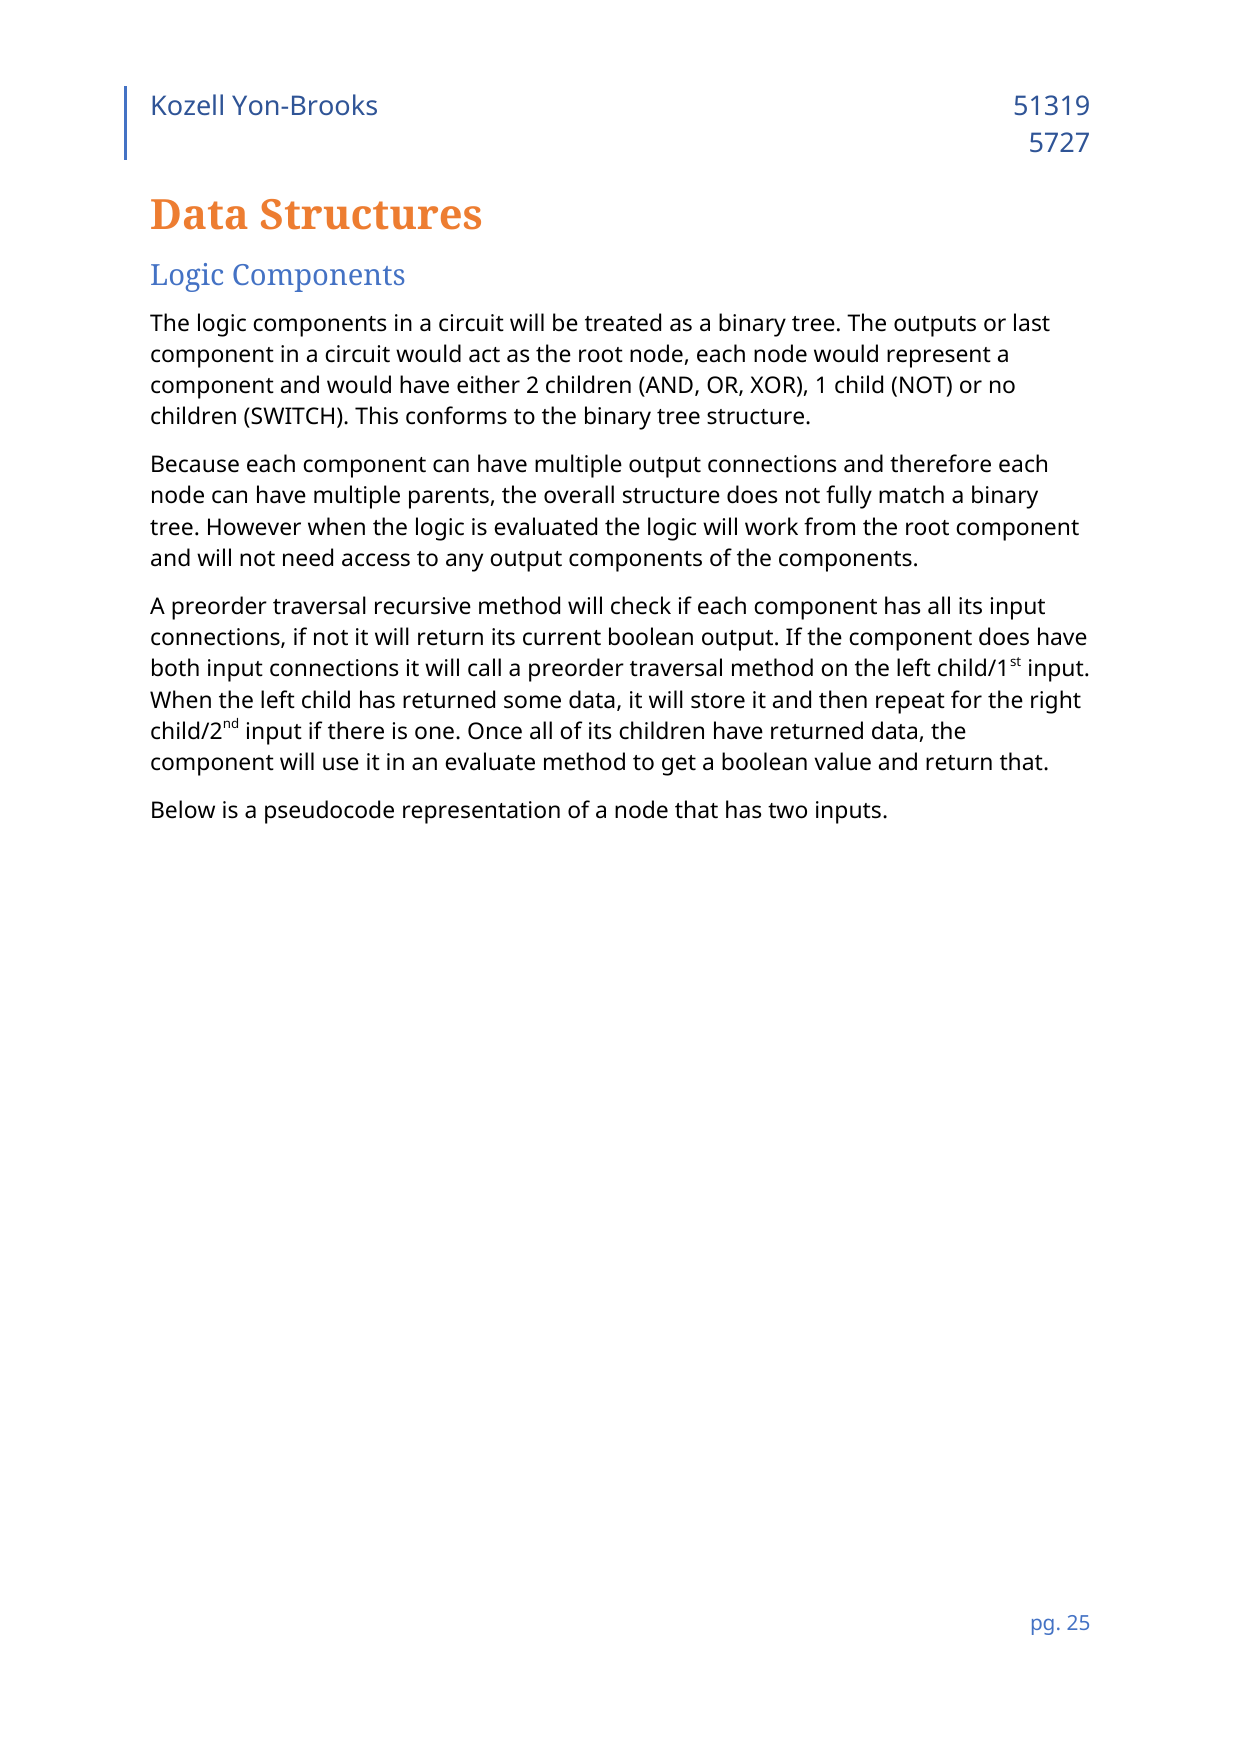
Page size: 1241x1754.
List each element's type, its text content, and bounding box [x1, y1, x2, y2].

text Below is a pseudocode representation of a node that has two inputs. [150, 794, 1090, 825]
subtitle Logic Components [150, 254, 1090, 294]
subtitle Data Structures [150, 185, 1090, 242]
text The logic components in a circuit will be treated as a binary tree. The outputs or last component in a circuit would act as the root node, each node would represent a component and would have either 2 children (AND, OR, XOR), 1 child (NOT) or no children (SWITCH). This conforms to the binary tree structure. [150, 306, 1090, 431]
text A preorder traversal recursive method will check if each component has all its input connections, if not it will return its current boolean output. If the component does have both input connections it will call a preorder traversal method on the left child/1st input. When the left child has returned some data, it will store it and then repeat for the right child/2nd input if there is one. Once all of its children have returned data, the component will use it in an evaluate method to get a boolean value and return that. [150, 590, 1090, 777]
text Because each component can have multiple output connections and therefore each node can have multiple parents, the overall structure does not fully match a binary tree. However when the logic is evaluated the logic will work from the root component and will not need access to any output components of the components. [150, 448, 1090, 573]
